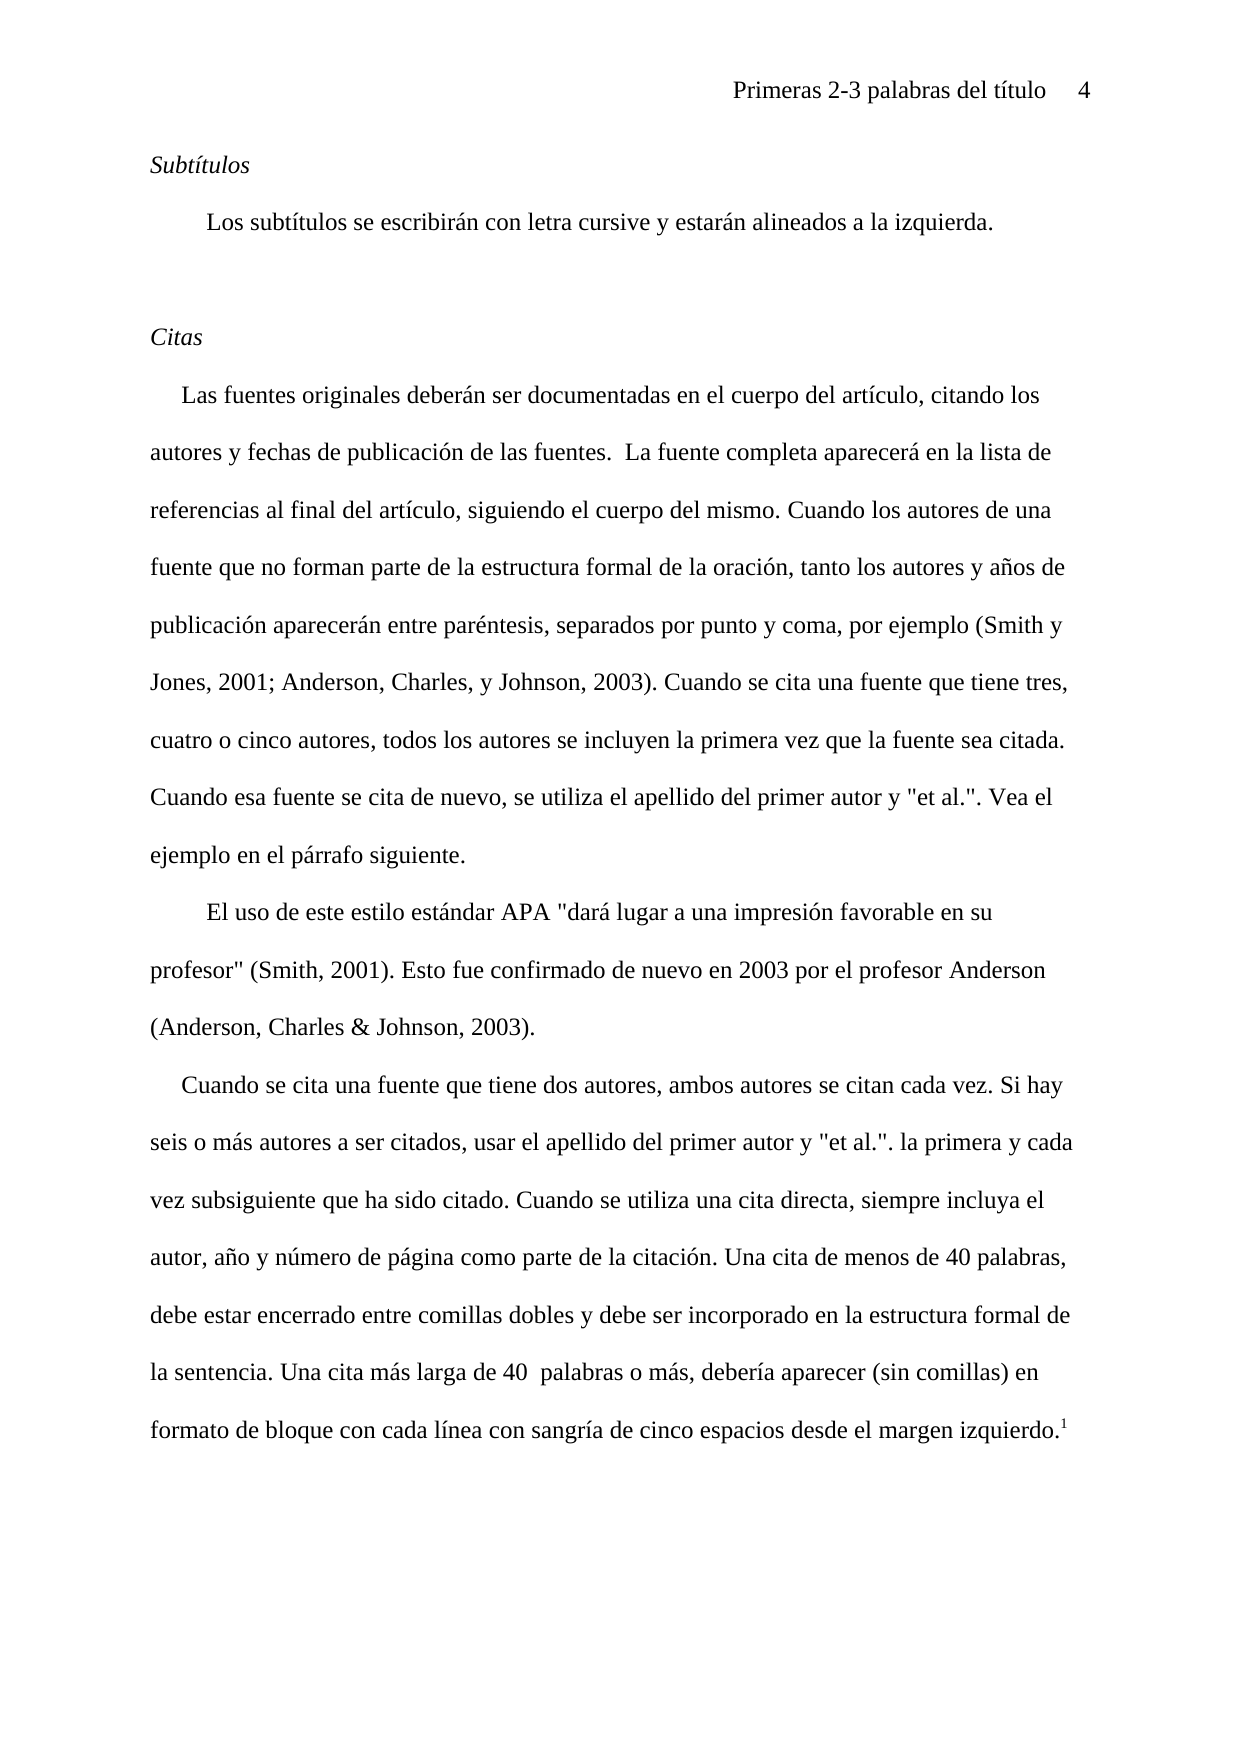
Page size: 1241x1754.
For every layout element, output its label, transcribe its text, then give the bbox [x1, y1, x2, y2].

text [150, 207, 1090, 236]
subtitle Citas [150, 322, 1090, 351]
text Cuando se cita una fuente que tiene dos autores, ambos autores se citan cada vez. Si hay seis o más autores a ser citados, usar el apellido del primer autor y "et al.". la primera y cada vez subsiguiente que ha sido citado. Cuando se utiliza una cita directa, siempre incluya el autor, año y número de página como parte de la citación. Una cita de menos de 40 palabras, debe estar encerrado entre comillas dobles y debe ser incorporado en la estructura formal de la sentencia. Una cita más larga de 40 palabras o más, debería aparecer (sin comillas) en formato de bloque con cada línea con sangría de cinco espacios desde el margen izquierdo.1 [150, 1070, 1090, 1444]
subtitle Subtítulos [150, 150, 1090, 179]
text El uso de este estilo estándar APA "dará lugar a una impresión favorable en su profesor" (Smith, 2001). Esto fue confirmado de nuevo en 2003 por el profesor Anderson (Anderson, Charles & Johnson, 2003). [150, 897, 1090, 1041]
text Las fuentes originales deberán ser documentadas en el cuerpo del artículo, citando los autores y fechas de publicación de las fuentes. La fuente completa aparecerá en la lista de referencias al final del artículo, siguiendo el cuerpo del mismo. Cuando los autores de una fuente que no forman parte de la estructura formal de la oración, tanto los autores y años de publicación aparecerán entre paréntesis, separados por punto y coma, por ejemplo (Smith y Jones, 2001; Anderson, Charles, y Johnson, 2003). Cuando se cita una fuente que tiene tres, cuatro o cinco autores, todos los autores se incluyen la primera vez que la fuente sea citada. Cuando esa fuente se cita de nuevo, se utiliza el apellido del primer autor y "et al.". Vea el ejemplo en el párrafo siguiente. [150, 380, 1090, 869]
